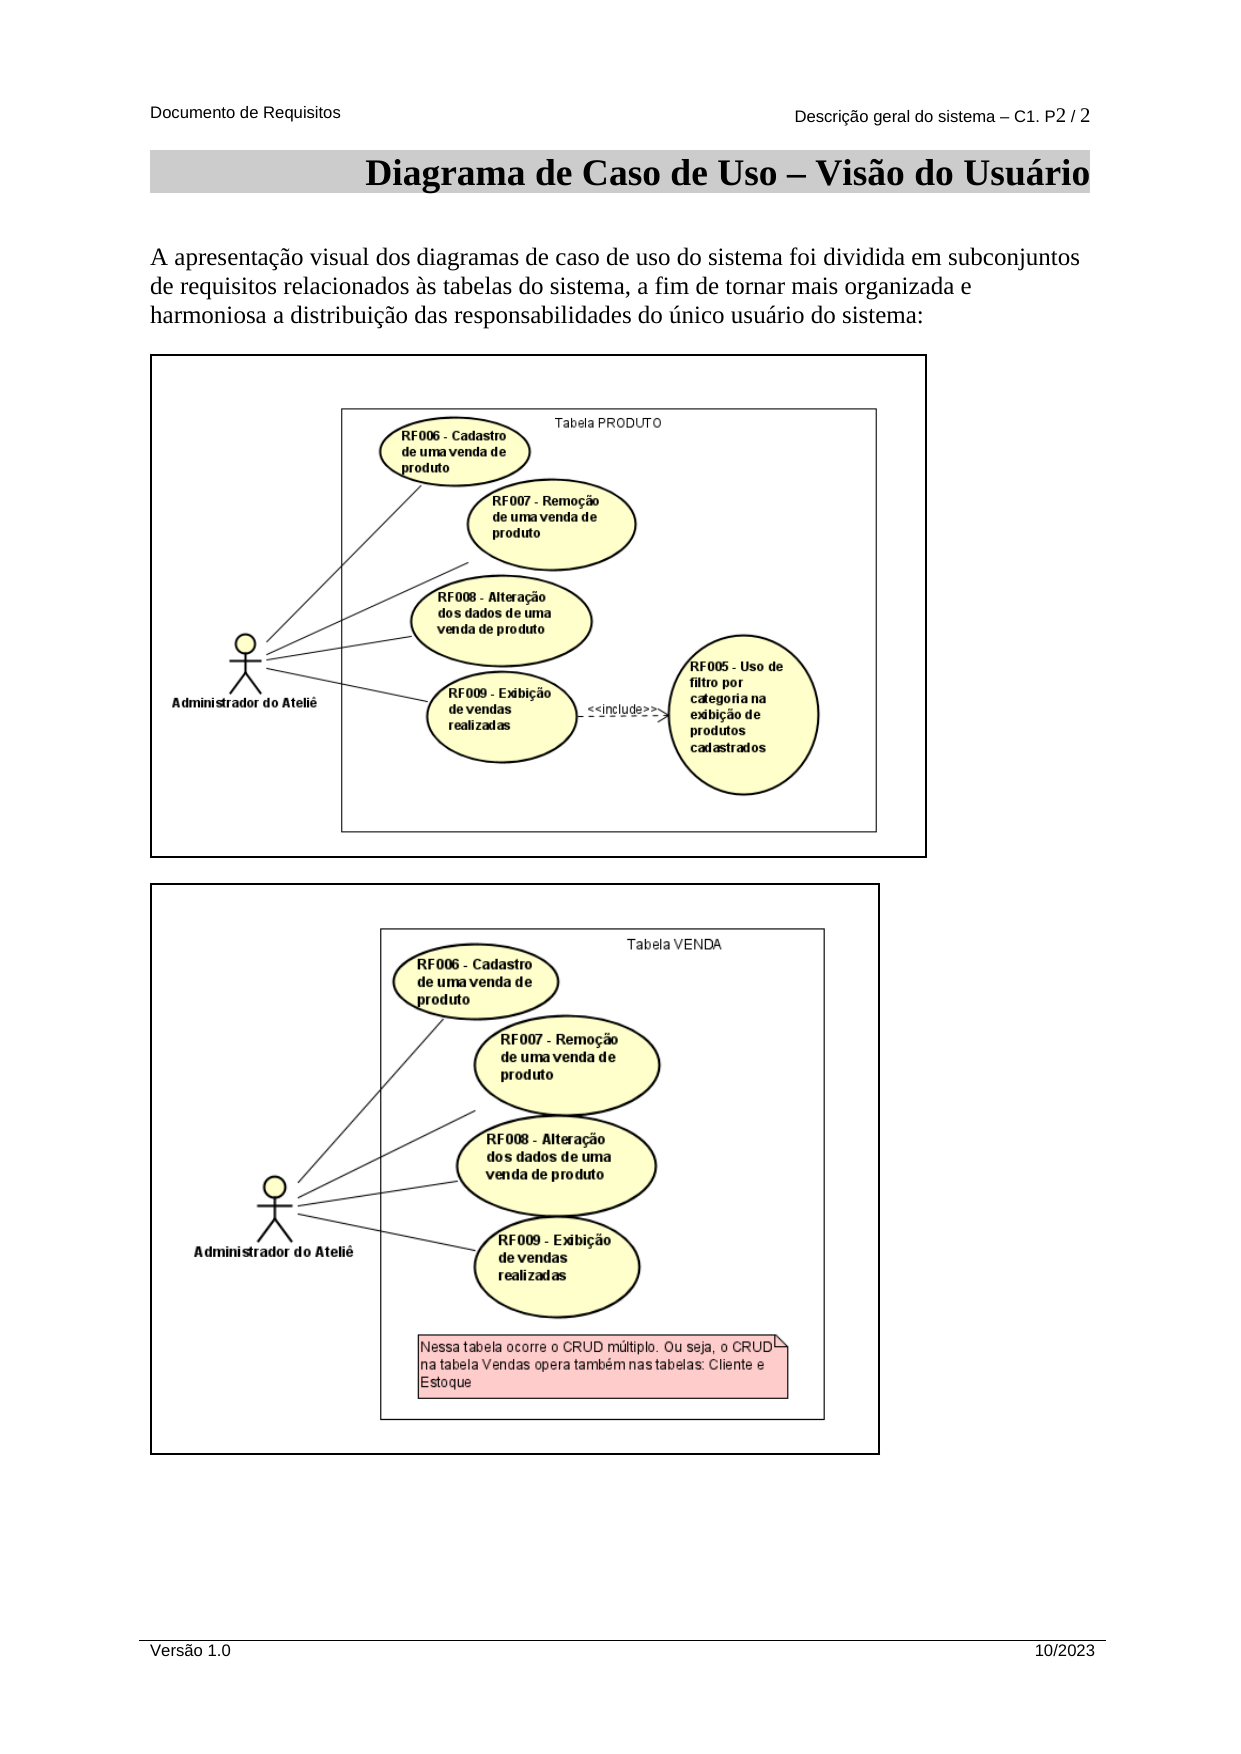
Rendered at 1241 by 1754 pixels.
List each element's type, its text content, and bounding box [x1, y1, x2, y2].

picture [152, 356, 925, 856]
subtitle Diagrama de Caso de Uso – Visão do Usuário [150, 150, 1090, 193]
picture [152, 885, 878, 1453]
text A apresentação visual dos diagramas de caso de uso do sistema foi dividida em subconjuntos de requisitos relacionados às tabelas do sistema, a fim de tornar mais organizada e harmoniosa a distribuição das responsabilidades do único usuário do sistema: [150, 218, 1090, 328]
